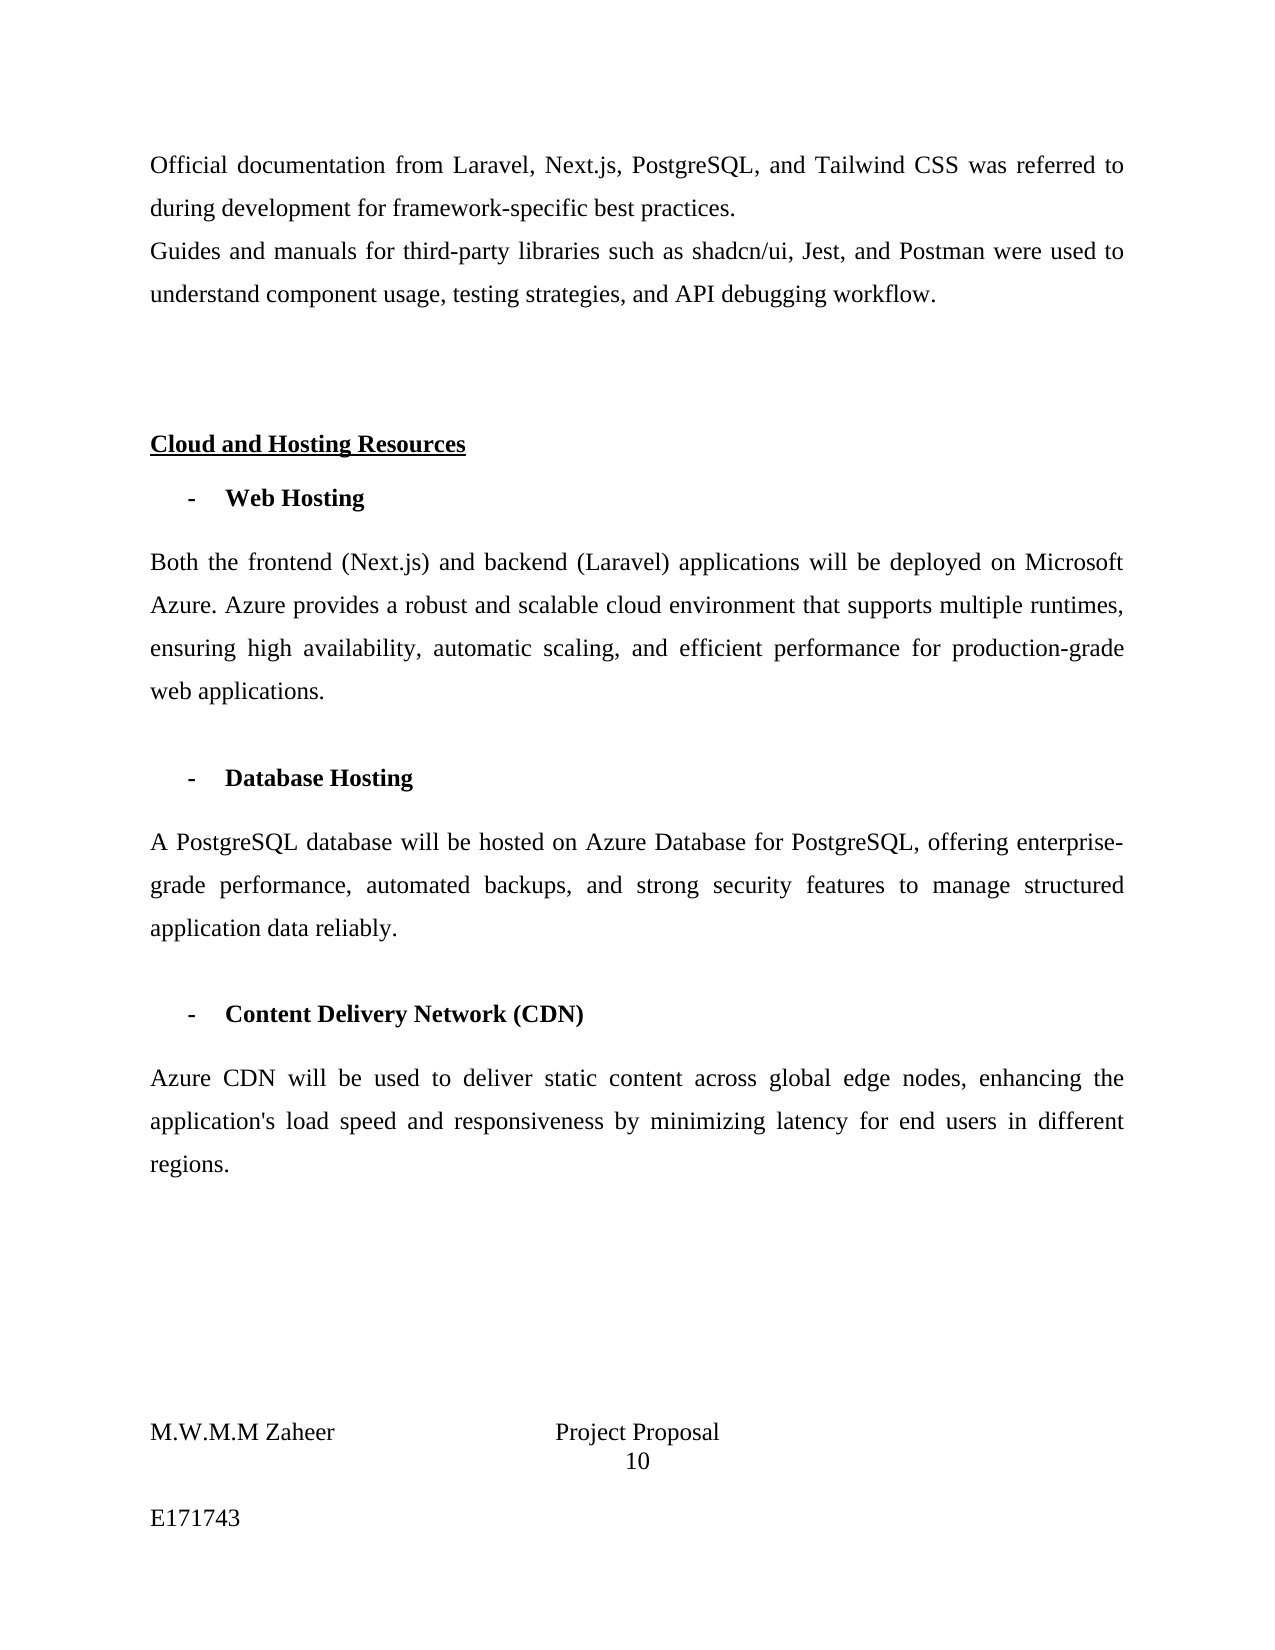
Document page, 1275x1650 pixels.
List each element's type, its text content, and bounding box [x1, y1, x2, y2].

text Official documentation from Laravel, Next.js, PostgreSQL, and Tailwind CSS was referred to during development for framework-specific best practices. [150, 150, 1125, 222]
text Cloud and Hosting Resources [150, 429, 1125, 458]
text Azure CDN will be used to deliver static content across global edge nodes, enhancing the application's load speed and responsiveness by minimizing latency for end users in different regions. [150, 1063, 1125, 1178]
list Web Hosting [187, 483, 1125, 512]
list Content Delivery Network (CDN) [187, 999, 1125, 1028]
text Guides and manuals for third-party libraries such as shadcn/ui, Jest, and Postman were used to understand component usage, testing strategies, and API debugging workflow. [150, 236, 1125, 308]
list Database Hosting [187, 763, 1125, 791]
text Both the frontend (Next.js) and backend (Laravel) applications will be deployed on Microsoft Azure. Azure provides a robust and scalable cloud environment that supports multiple runtimes, ensuring high availability, automatic scaling, and efficient performance for production-grade web applications. [150, 547, 1125, 705]
text A PostgreSQL database will be hosted on Azure Database for PostgreSQL, offering enterprise-grade performance, automated backups, and strong security features to manage structured application data reliably. [150, 827, 1125, 942]
